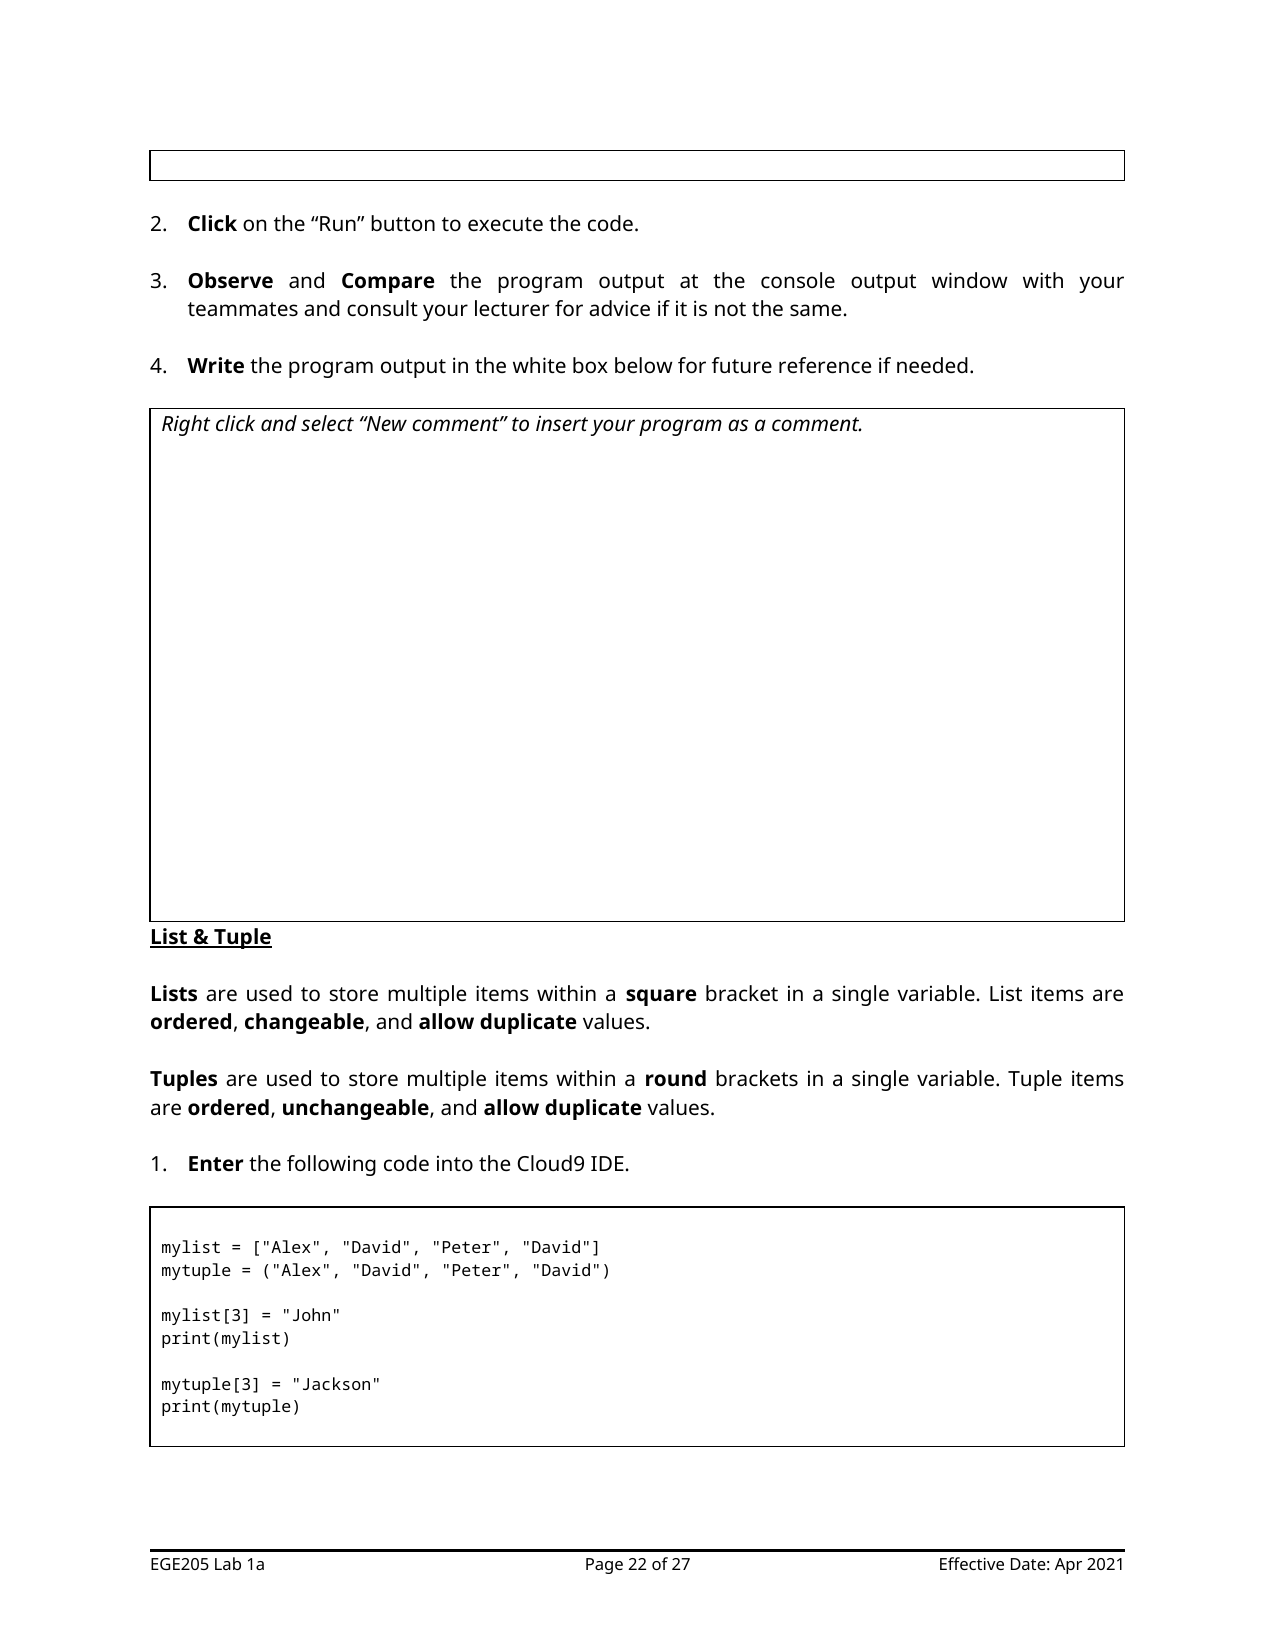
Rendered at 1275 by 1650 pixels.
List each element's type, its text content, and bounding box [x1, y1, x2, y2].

list Write the program output in the white box below for future reference if needed. [150, 351, 1125, 379]
list Enter the following code into the Cloud9 IDE. [150, 1149, 1125, 1178]
text List & Tuple [150, 922, 1125, 950]
list Observe and Compare the program output at the console output window with your teammates and consult your lecturer for advice if it is not the same. [150, 266, 1125, 323]
table_header mylist = ["Alex", "David", "Peter", "David"] mytuple = ("Alex", "David", "Peter", "David") mylist[3] = "John" print(mylist) mytuple[3] = "Jackson" print(mytuple) [151, 1208, 1124, 1446]
table_header Right click and select “New comment” to insert your program as a comment. [151, 409, 1124, 921]
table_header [151, 151, 1124, 179]
text Lists are used to store multiple items within a square bracket in a single variable. List items are ordered, changeable, and allow duplicate values. [150, 979, 1125, 1036]
list Click on the “Run” button to execute the code. [150, 209, 1125, 237]
text Tuples are used to store multiple items within a round brackets in a single variable. Tuple items are ordered, unchangeable, and allow duplicate values. [150, 1064, 1125, 1121]
